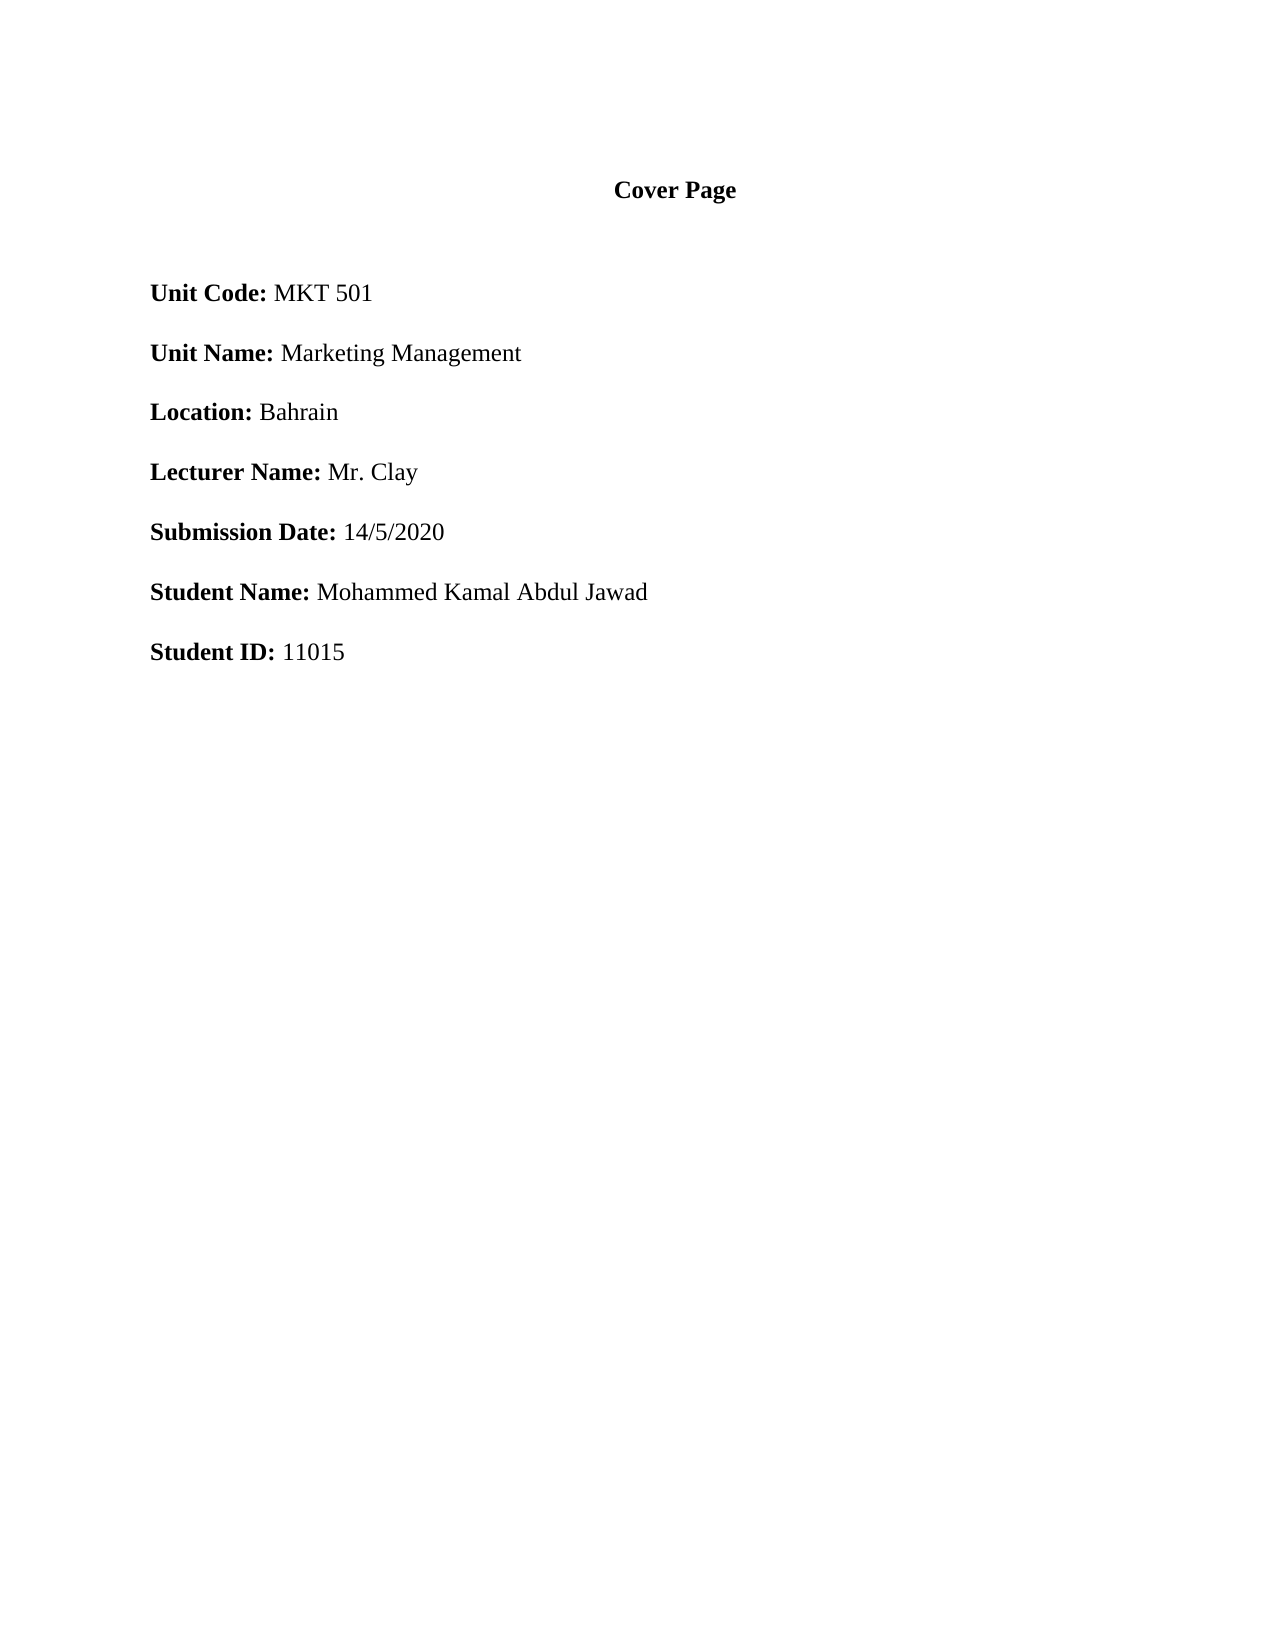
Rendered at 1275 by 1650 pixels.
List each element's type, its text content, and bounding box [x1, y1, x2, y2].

text Submission Date: 14/5/2020 [150, 517, 1125, 546]
text Unit Code: MKT 501 [150, 278, 1125, 307]
text Student ID: 11015 [150, 637, 1125, 665]
subtitle Cover Page [150, 175, 1125, 204]
text Unit Name: Marketing Management [150, 338, 1125, 366]
text Lecturer Name: Mr. Clay [150, 457, 1125, 486]
text Location: Bahrain [150, 397, 1125, 426]
text Student Name: Mohammed Kamal Abdul Jawad [150, 577, 1125, 606]
